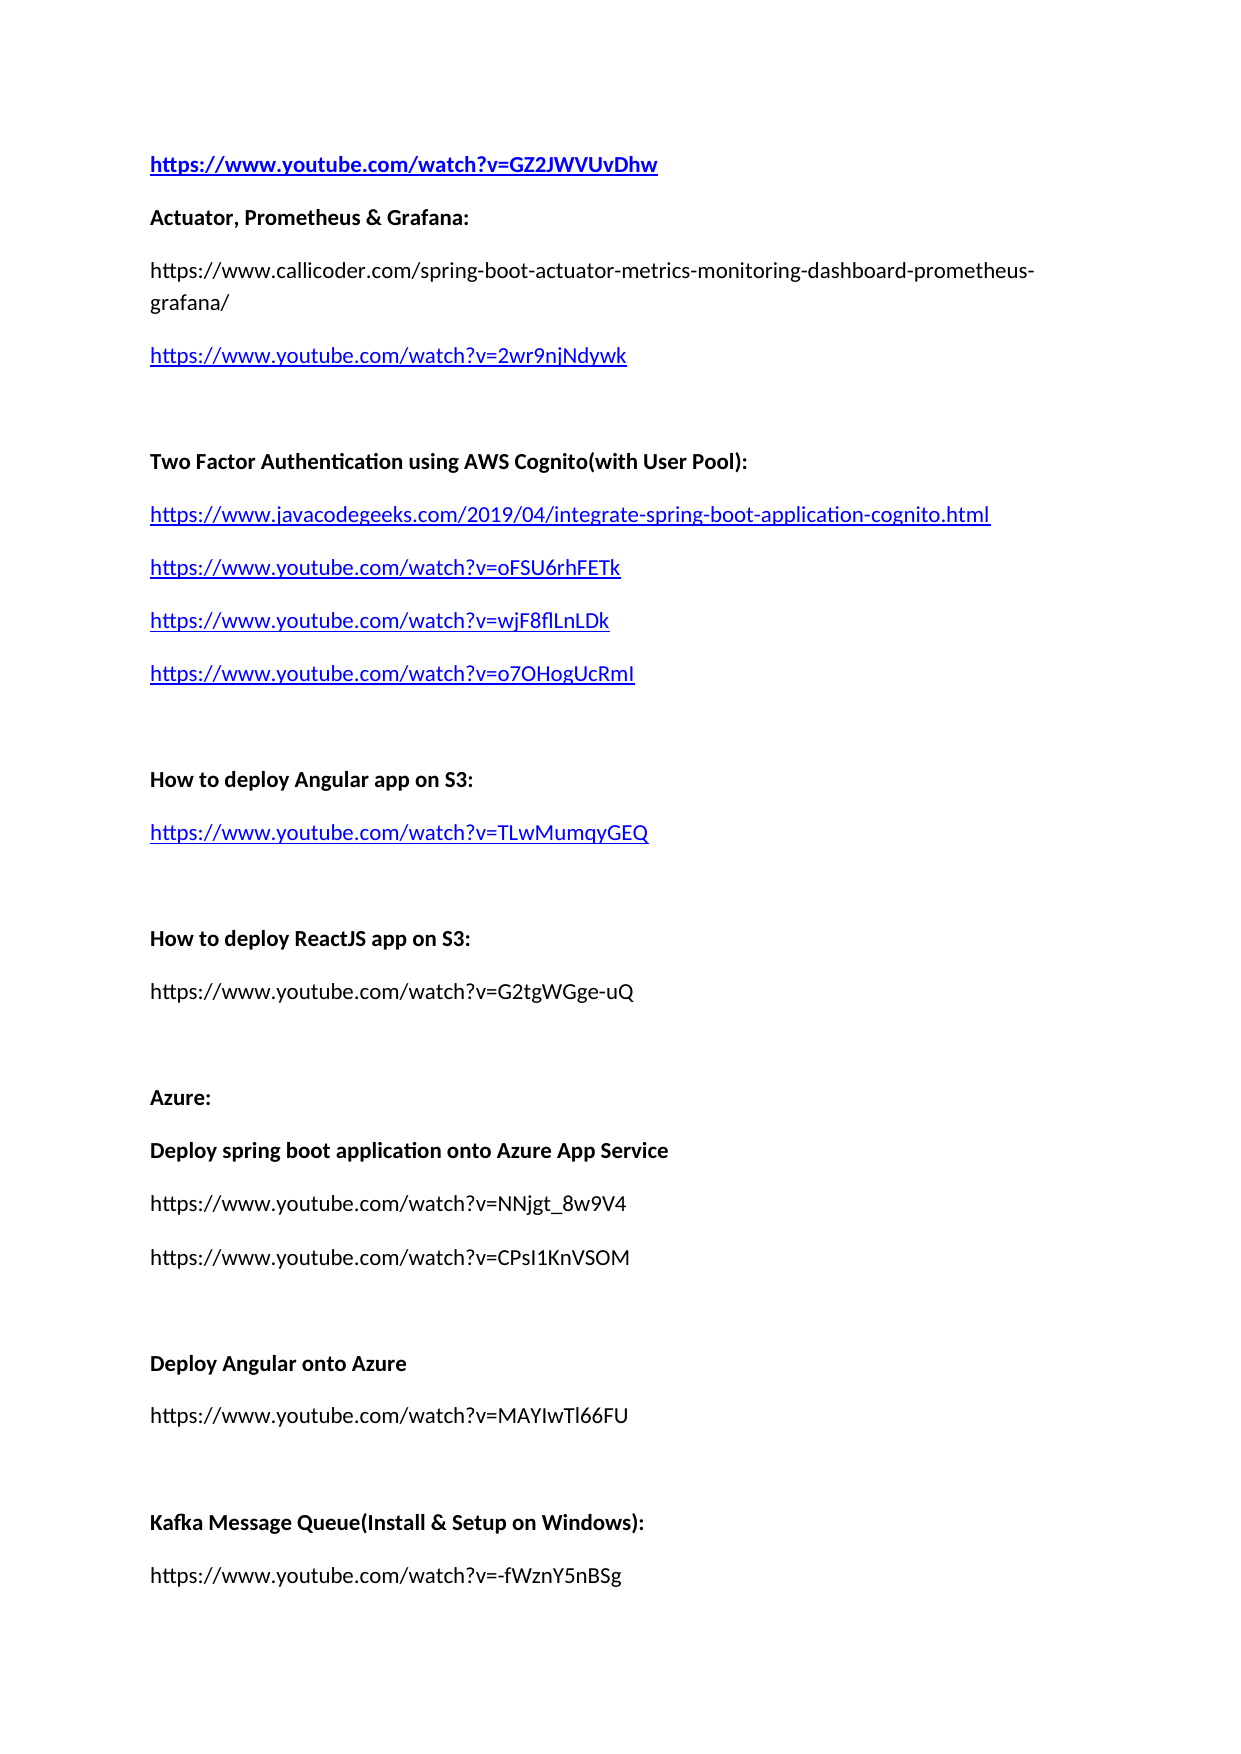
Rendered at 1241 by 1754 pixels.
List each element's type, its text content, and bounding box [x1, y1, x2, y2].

text Deploy spring boot application onto Azure App Service [150, 1137, 1090, 1164]
text How to deploy ReactJS app on S3: [150, 924, 1090, 952]
text https://www.youtube.com/watch?v=NNjgt_8w9V4 [150, 1189, 1090, 1218]
text https://www.youtube.com/watch?v=GZ2JWVUvDhw [150, 150, 1090, 178]
text https://www.youtube.com/watch?v=2wr9njNdywk [150, 341, 1090, 369]
text Azure: [150, 1083, 1090, 1112]
text https://www.youtube.com/watch?v=wjF8flLnLDk [150, 606, 1090, 634]
text https://www.youtube.com/watch?v=oFSU6rhFETk [150, 553, 1090, 581]
text Two Factor Authentication using AWS Cognito(with User Pool): [150, 447, 1090, 475]
text Actuator, Prometheus & Grafana: [150, 203, 1090, 231]
text https://www.youtube.com/watch?v=G2tgWGge-uQ [150, 977, 1090, 1006]
text https://www.youtube.com/watch?v=o7OHogUcRmI [150, 659, 1090, 687]
text https://www.callicoder.com/spring-boot-actuator-metrics-monitoring-dashboard-prometheus-grafana/ [150, 256, 1090, 316]
text How to deploy Angular app on S3: [150, 765, 1090, 793]
text https://www.youtube.com/watch?v=-fWznY5nBSg [150, 1561, 1090, 1589]
text Kafka Message Queue(Install & Setup on Windows): [150, 1508, 1090, 1536]
text https://www.youtube.com/watch?v=TLwMumqyGEQ [150, 818, 1090, 846]
text https://www.javacodegeeks.com/2019/04/integrate-spring-boot-application-cognito.html [150, 500, 1090, 528]
text Deploy Angular onto Azure [150, 1349, 1090, 1377]
text https://www.youtube.com/watch?v=CPsI1KnVSOM [150, 1243, 1090, 1271]
text https://www.youtube.com/watch?v=MAYIwTl66FU [150, 1402, 1090, 1430]
